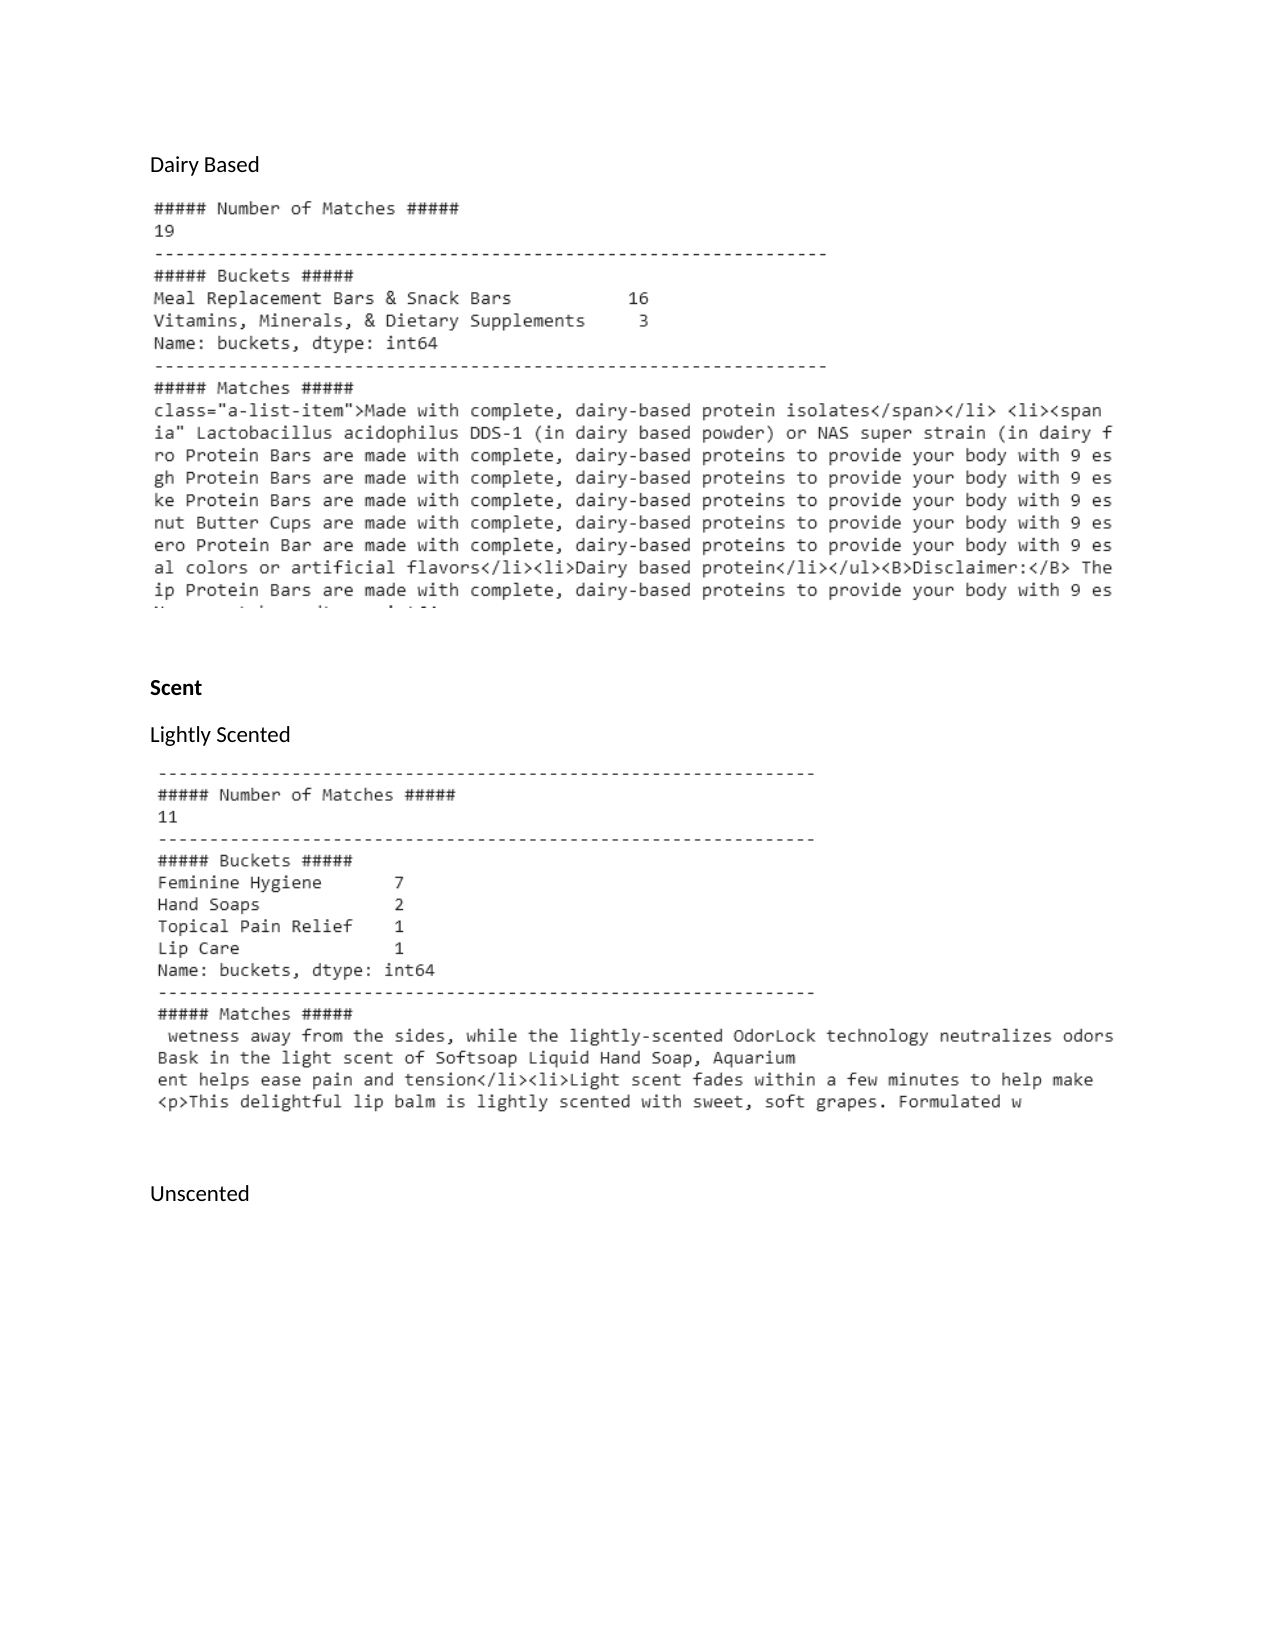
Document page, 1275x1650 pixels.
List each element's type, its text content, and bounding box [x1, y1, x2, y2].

text Unscented [150, 1179, 1125, 1207]
text Lightly Scented [150, 720, 1125, 748]
picture [150, 196, 1125, 608]
text Dairy Based [150, 150, 1125, 178]
picture [150, 766, 1125, 1114]
text Scent [150, 673, 1125, 701]
